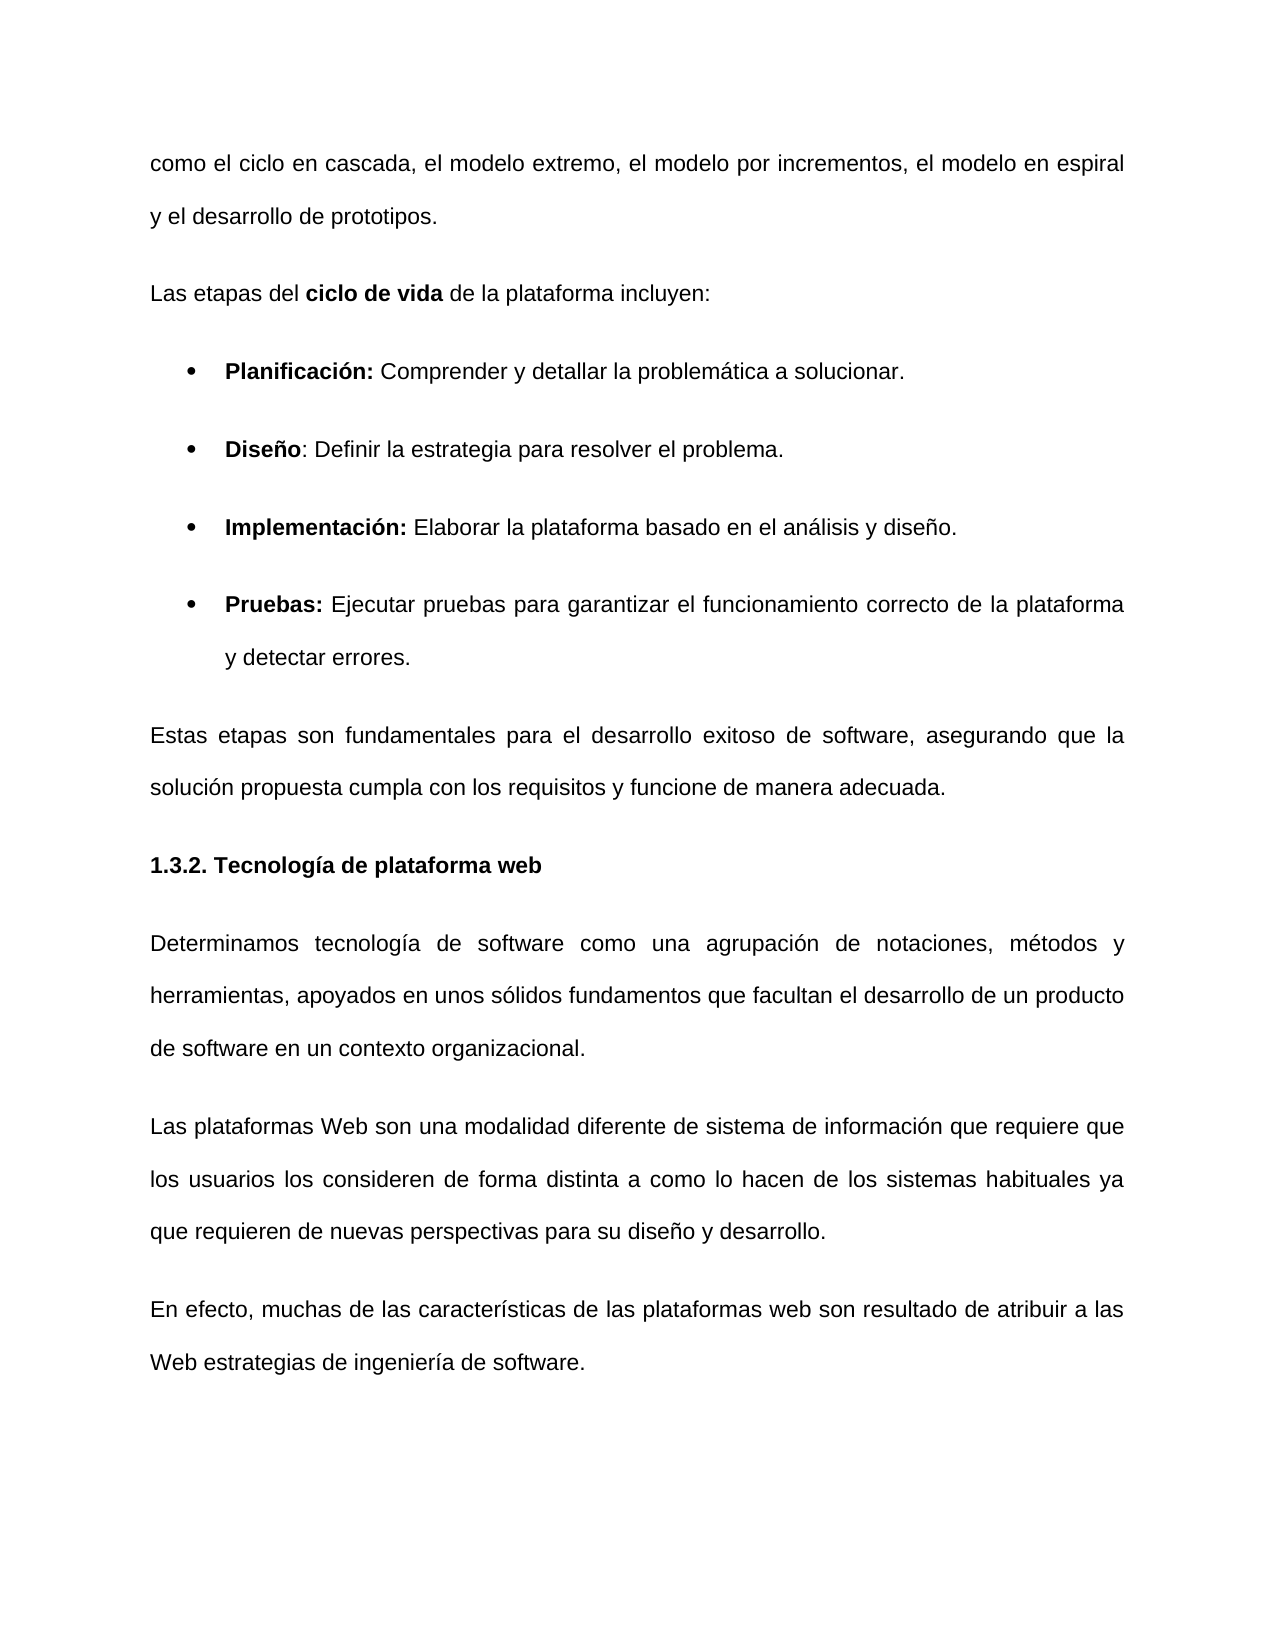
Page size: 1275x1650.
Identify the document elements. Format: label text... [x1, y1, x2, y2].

subtitle 1.3.2. Tecnología de plataforma web [150, 852, 1125, 878]
text En efecto, muchas de las características de las plataformas web son resultado de atribuir a las Web estrategias de ingeniería de software. [150, 1296, 1125, 1375]
list Pruebas: Ejecutar pruebas para garantizar el funcionamiento correcto de la plataforma y detectar errores. [187, 591, 1125, 670]
list Planificación: Comprender y detallar la problemática a solucionar. [187, 358, 1125, 384]
text Determinamos tecnología de software como una agrupación de notaciones, métodos y herramientas, apoyados en unos sólidos fundamentos que facultan el desarrollo de un producto de software en un contexto organizacional. [150, 930, 1125, 1062]
text Las plataformas Web son una modalidad diferente de sistema de información que requiere que los usuarios los consideren de forma distinta a como lo hacen de los sistemas habituales ya que requieren de nuevas perspectivas para su diseño y desarrollo. [150, 1113, 1125, 1245]
list Implementación: Elaborar la plataforma basado en el análisis y diseño. [187, 513, 1125, 540]
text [150, 150, 1125, 229]
list Diseño: Definir la estrategia para resolver el problema. [187, 436, 1125, 462]
text Estas etapas son fundamentales para el desarrollo exitoso de software, asegurando que la solución propuesta cumpla con los requisitos y funcione de manera adecuada. [150, 722, 1125, 801]
text Las etapas del ciclo de vida de la plataforma incluyen: [150, 280, 1125, 307]
